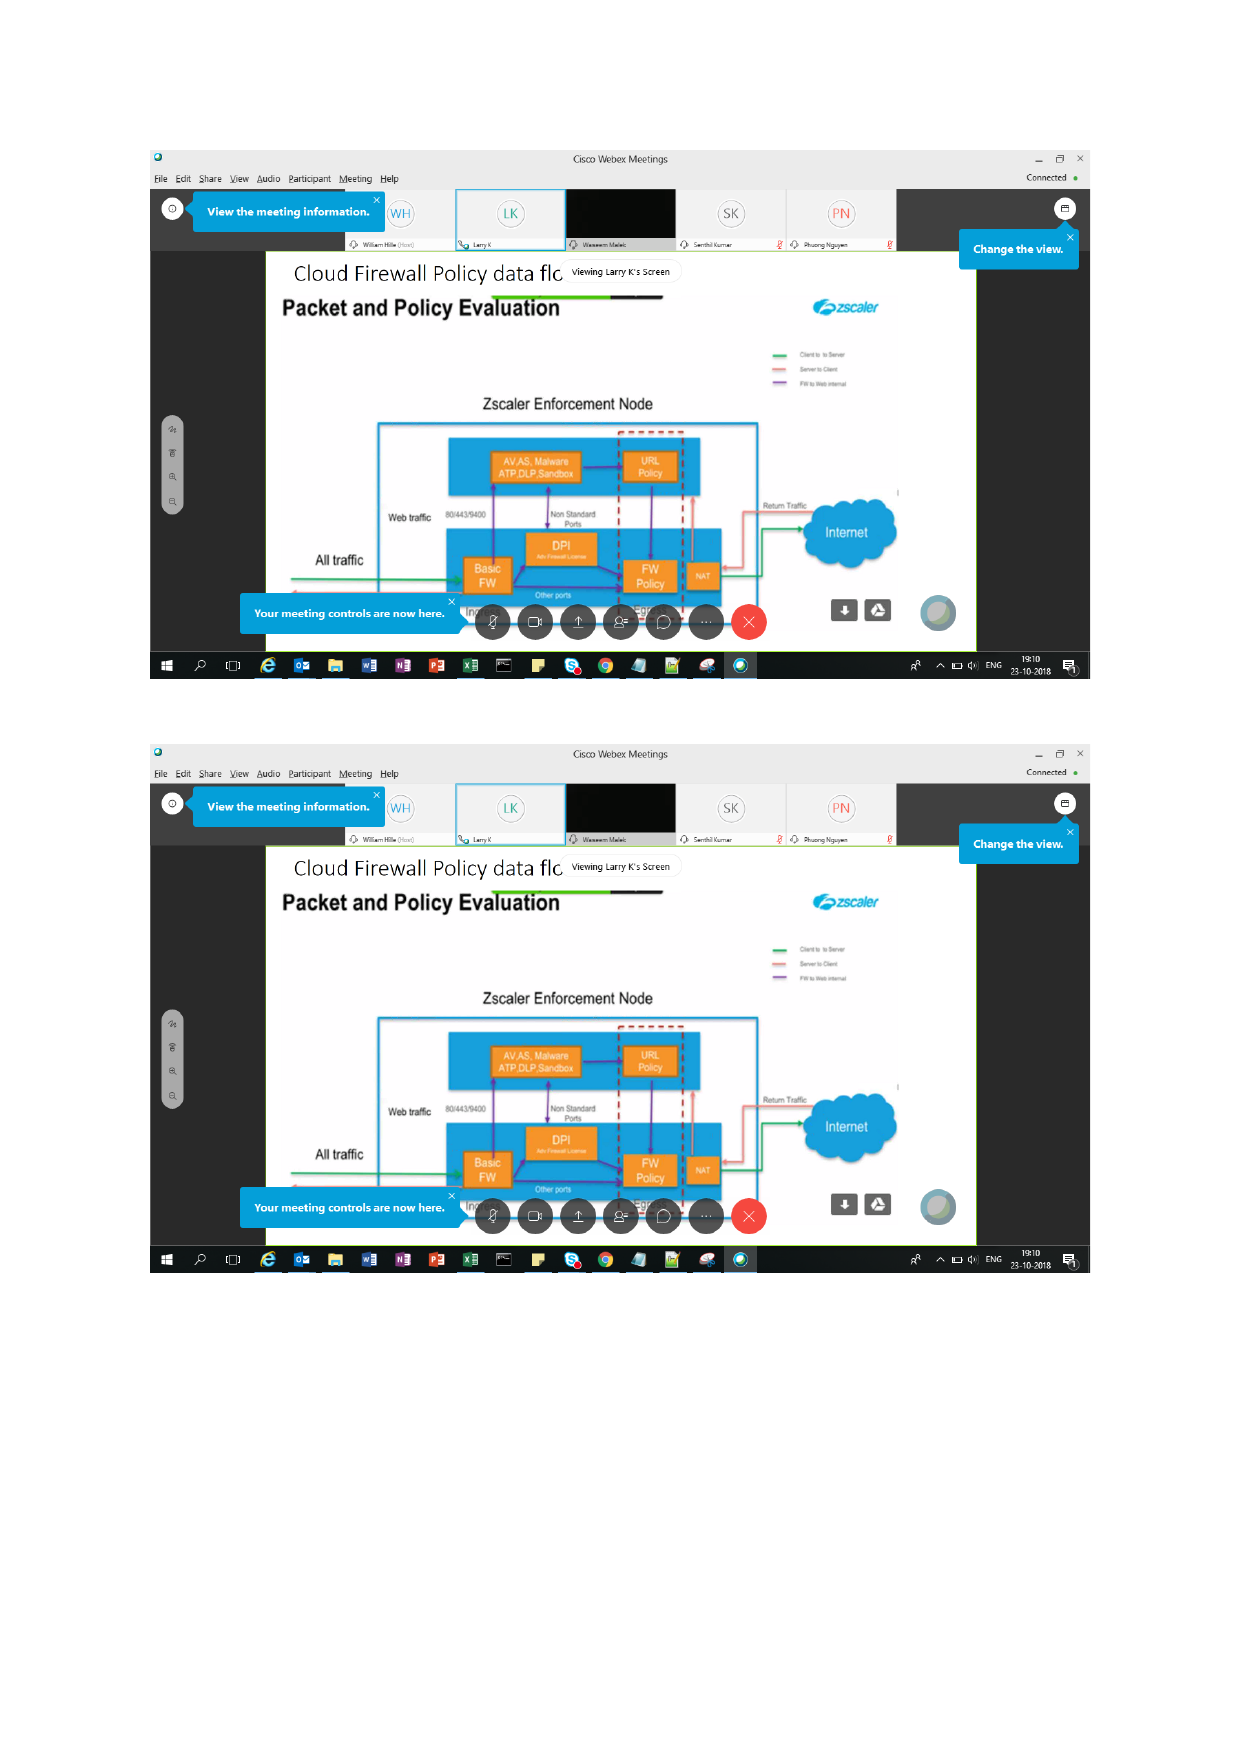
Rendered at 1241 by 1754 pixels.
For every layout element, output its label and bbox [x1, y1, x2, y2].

picture [150, 744, 1091, 1273]
picture [150, 150, 1091, 679]
